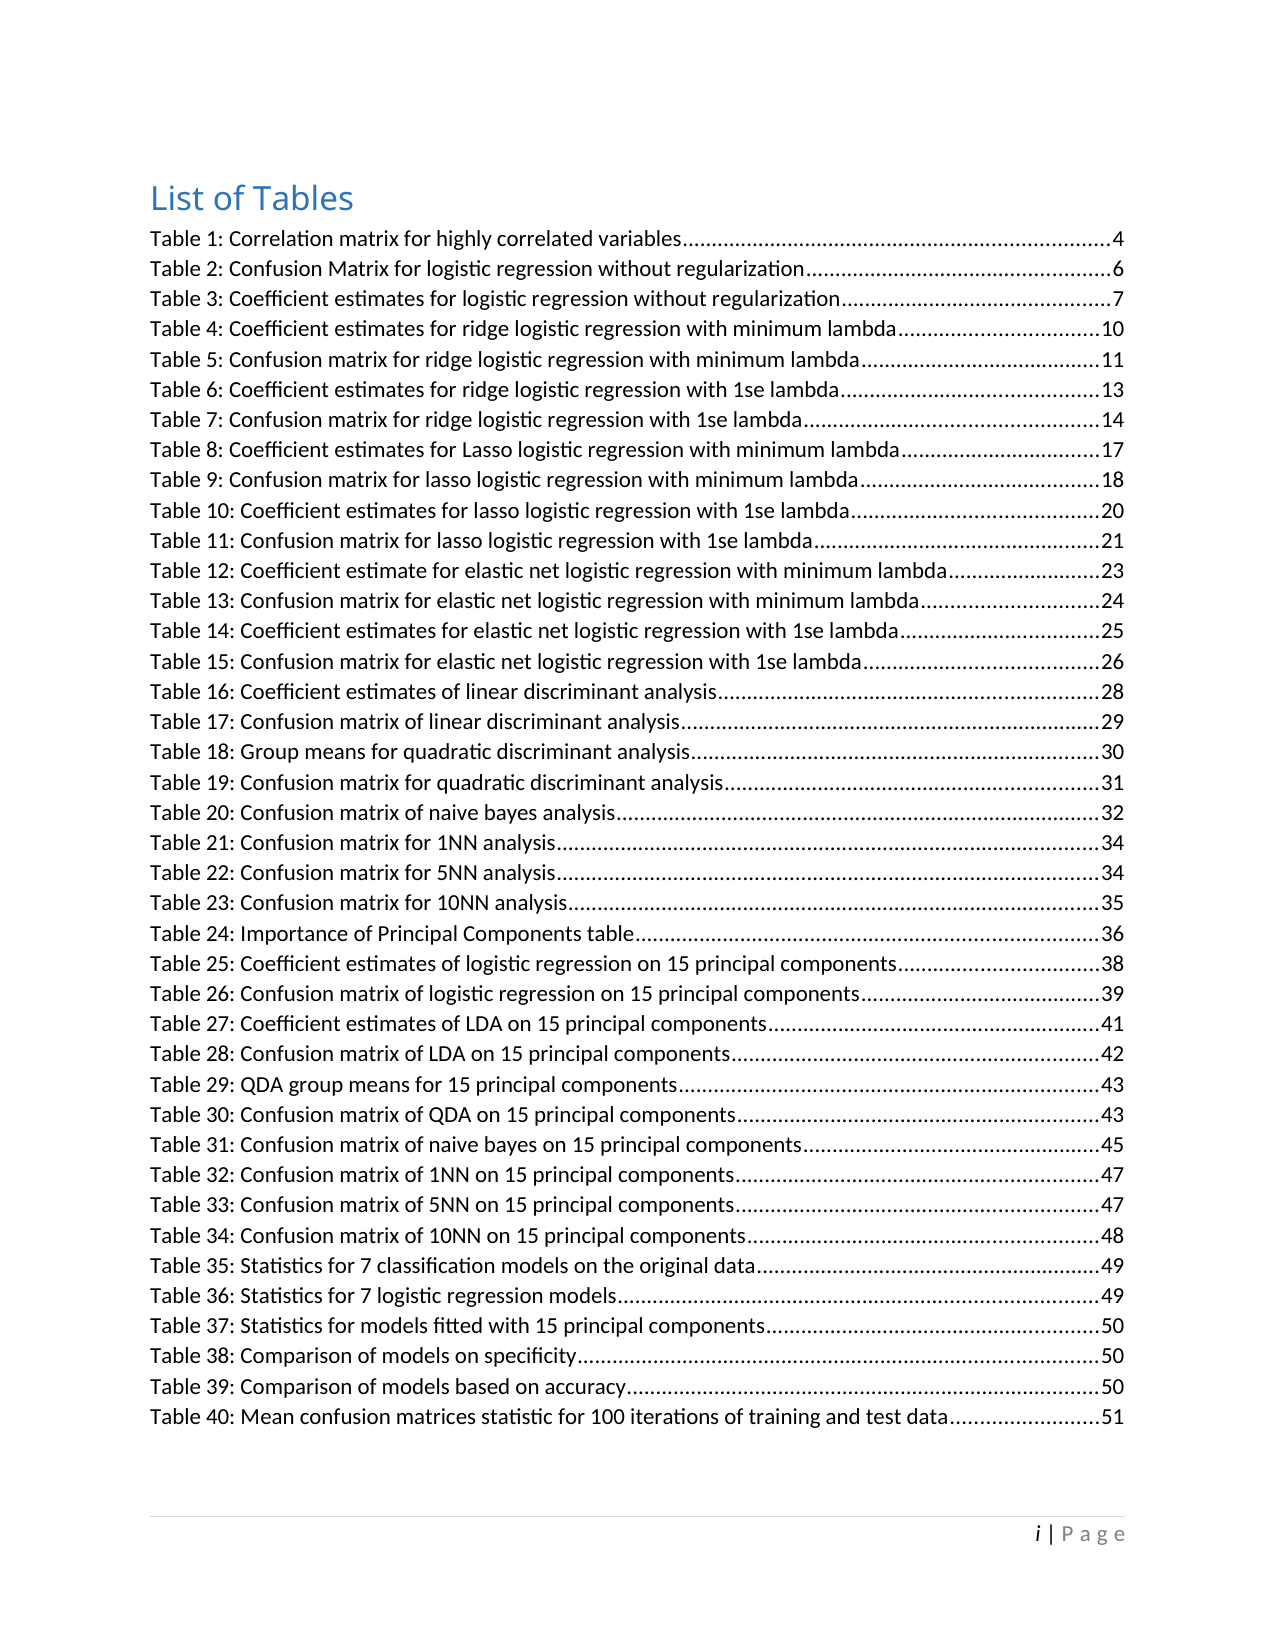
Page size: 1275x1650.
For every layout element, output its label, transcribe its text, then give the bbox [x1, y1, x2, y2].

text Table 17: Confusion matrix of linear discriminant analysis 29 [150, 707, 1125, 735]
text Table 37: Statistics for models fitted with 15 principal components 50 [150, 1311, 1125, 1339]
text Table 8: Coefficient estimates for Lasso logistic regression with minimum lambda 17 [150, 435, 1125, 463]
text Table 33: Confusion matrix of 5NN on 15 principal components 47 [150, 1191, 1125, 1219]
text Table 12: Coefficient estimate for elastic net logistic regression with minimum lambda 23 [150, 556, 1125, 584]
text Table 13: Confusion matrix for elastic net logistic regression with minimum lambda 24 [150, 586, 1125, 614]
text Table 31: Confusion matrix of naive bayes on 15 principal components 45 [150, 1130, 1125, 1158]
text Table 3: Coefficient estimates for logistic regression without regularization 7 [150, 284, 1125, 312]
text Table 27: Coefficient estimates of LDA on 15 principal components 41 [150, 1009, 1125, 1037]
text Table 5: Confusion matrix for ridge logistic regression with minimum lambda 11 [150, 345, 1125, 373]
text Table 34: Confusion matrix of 10NN on 15 principal components 48 [150, 1221, 1125, 1249]
text Table 36: Statistics for 7 logistic regression models 49 [150, 1281, 1125, 1309]
text Table 24: Importance of Principal Components table 36 [150, 919, 1125, 947]
text Table 30: Confusion matrix of QDA on 15 principal components 43 [150, 1100, 1125, 1128]
text Table 16: Coefficient estimates of linear discriminant analysis 28 [150, 677, 1125, 705]
text Table 20: Confusion matrix of naive bayes analysis 32 [150, 798, 1125, 826]
text Table 35: Statistics for 7 classification models on the original data 49 [150, 1251, 1125, 1279]
text Table 10: Coefficient estimates for lasso logistic regression with 1se lambda 20 [150, 496, 1125, 524]
text Table 4: Coefficient estimates for ridge logistic regression with minimum lambda 10 [150, 314, 1125, 343]
text Table 23: Confusion matrix for 10NN analysis 35 [150, 888, 1125, 917]
text Table 11: Confusion matrix for lasso logistic regression with 1se lambda 21 [150, 526, 1125, 554]
text Table 18: Group means for quadratic discriminant analysis 30 [150, 737, 1125, 766]
text Table 15: Confusion matrix for elastic net logistic regression with 1se lambda 26 [150, 647, 1125, 675]
text Table 28: Confusion matrix of LDA on 15 principal components 42 [150, 1039, 1125, 1068]
text Table 32: Confusion matrix of 1NN on 15 principal components 47 [150, 1160, 1125, 1188]
text Table 21: Confusion matrix for 1NN analysis 34 [150, 828, 1125, 856]
text Table 9: Confusion matrix for lasso logistic regression with minimum lambda 18 [150, 466, 1125, 494]
text Table 14: Coefficient estimates for elastic net logistic regression with 1se lambda 25 [150, 617, 1125, 645]
text Table 22: Confusion matrix for 5NN analysis 34 [150, 858, 1125, 886]
subtitle List of Tables [150, 175, 1125, 220]
text Table 1: Correlation matrix for highly correlated variables 4 [150, 224, 1125, 252]
text Table 39: Comparison of models based on accuracy 50 [150, 1372, 1125, 1400]
text Table 38: Comparison of models on specificity 50 [150, 1342, 1125, 1370]
text Table 7: Confusion matrix for ridge logistic regression with 1se lambda 14 [150, 405, 1125, 433]
text Table 6: Coefficient estimates for ridge logistic regression with 1se lambda 13 [150, 375, 1125, 403]
text Table 19: Confusion matrix for quadratic discriminant analysis 31 [150, 768, 1125, 796]
text Table 25: Coefficient estimates of logistic regression on 15 principal components 38 [150, 949, 1125, 977]
text Table 40: Mean confusion matrices statistic for 100 iterations of training and test data 51 [150, 1402, 1125, 1430]
text Table 26: Confusion matrix of logistic regression on 15 principal components 39 [150, 979, 1125, 1007]
text Table 2: Confusion Matrix for logistic regression without regularization 6 [150, 254, 1125, 282]
text Table 29: QDA group means for 15 principal components 43 [150, 1070, 1125, 1098]
